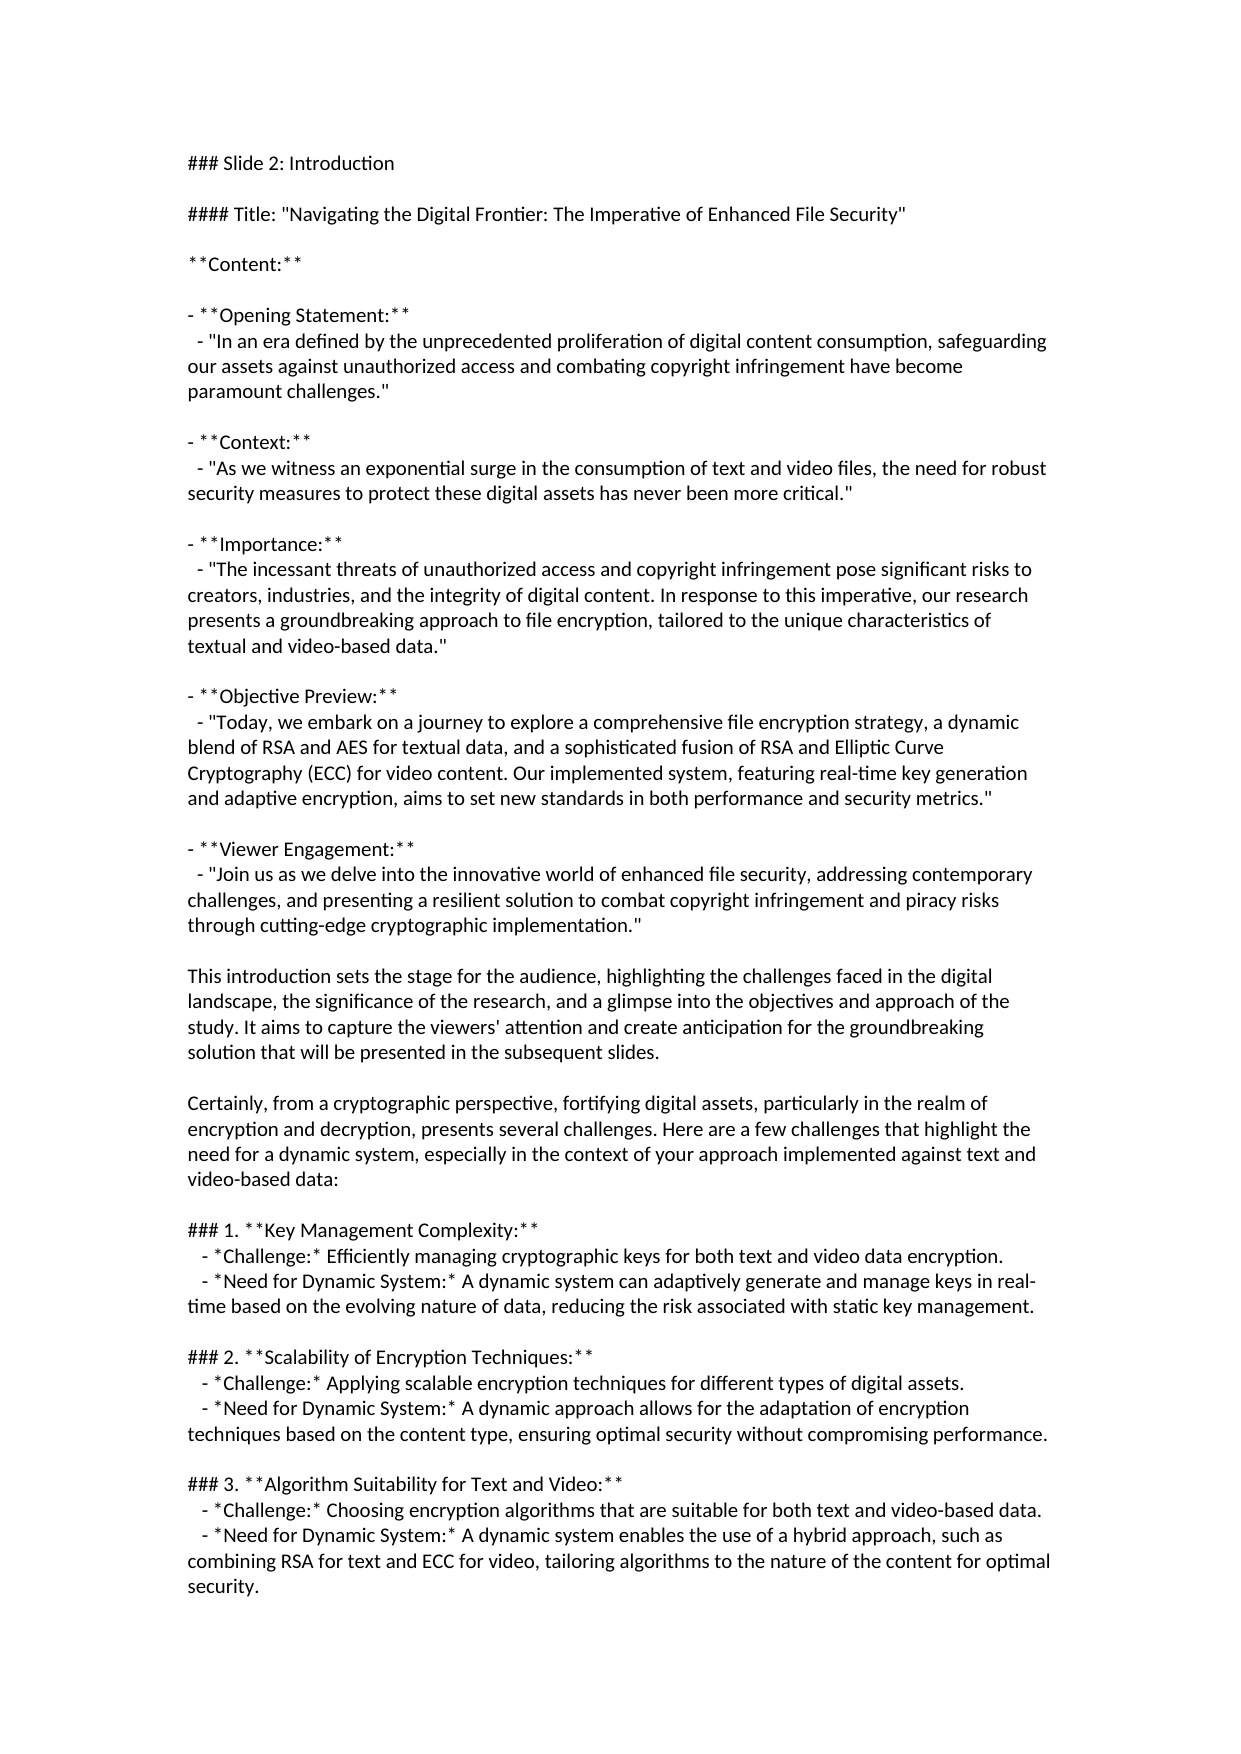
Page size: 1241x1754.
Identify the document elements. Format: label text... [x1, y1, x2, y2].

text - *Challenge:* Applying scalable encryption techniques for different types of digital assets. [187, 1370, 1053, 1395]
text - *Challenge:* Efficiently managing cryptographic keys for both text and video data encryption. [187, 1243, 1053, 1268]
text Certainly, from a cryptographic perspective, fortifying digital assets, particularly in the realm of encryption and decryption, presents several challenges. Here are a few challenges that highlight the need for a dynamic system, especially in the context of your approach implemented against text and video-based data: [187, 1090, 1053, 1192]
text **Content:** [187, 252, 1053, 277]
text #### Title: "Navigating the Digital Frontier: The Imperative of Enhanced File Security" [187, 201, 1053, 226]
text ### 2. **Scalability of Encryption Techniques:** [187, 1344, 1053, 1370]
text - **Objective Preview:** [187, 684, 1053, 709]
text ### 3. **Algorithm Suitability for Text and Video:** [187, 1472, 1053, 1497]
text - **Context:** [187, 429, 1053, 455]
text - "As we witness an exponential surge in the consumption of text and video files, the need for robust security measures to protect these digital assets has never been more critical." [187, 455, 1053, 506]
text ### 1. **Key Management Complexity:** [187, 1217, 1053, 1243]
text - *Need for Dynamic System:* A dynamic approach allows for the adaptation of encryption techniques based on the content type, ensuring optimal security without compromising performance. [187, 1395, 1053, 1446]
text - "In an era defined by the unprecedented proliferation of digital content consumption, safeguarding our assets against unauthorized access and combating copyright infringement have become paramount challenges." [187, 328, 1053, 404]
text - "Join us as we delve into the innovative world of enhanced file security, addressing contemporary challenges, and presenting a resilient solution to combat copyright infringement and piracy risks through cutting-edge cryptographic implementation." [187, 862, 1053, 938]
text - *Need for Dynamic System:* A dynamic system enables the use of a hybrid approach, such as combining RSA for text and ECC for video, tailoring algorithms to the nature of the content for optimal security. [187, 1522, 1053, 1599]
text - **Viewer Engagement:** [187, 836, 1053, 862]
text - **Opening Statement:** [187, 302, 1053, 328]
text - **Importance:** [187, 531, 1053, 557]
text - "Today, we embark on a journey to explore a comprehensive file encryption strategy, a dynamic blend of RSA and AES for textual data, and a sophisticated fusion of RSA and Elliptic Curve Cryptography (ECC) for video content. Our implemented system, featuring real-time key generation and adaptive encryption, aims to set new standards in both performance and security metrics." [187, 709, 1053, 811]
text - *Challenge:* Choosing encryption algorithms that are suitable for both text and video-based data. [187, 1497, 1053, 1522]
text This introduction sets the stage for the audience, highlighting the challenges faced in the digital landscape, the significance of the research, and a glimpse into the objectives and approach of the study. It aims to capture the viewers' attention and create anticipation for the groundbreaking solution that will be presented in the subsequent slides. [187, 963, 1053, 1065]
text ### Slide 2: Introduction [187, 150, 1053, 175]
text - *Need for Dynamic System:* A dynamic system can adaptively generate and manage keys in real-time based on the evolving nature of data, reducing the risk associated with static key management. [187, 1268, 1053, 1319]
text - "The incessant threats of unauthorized access and copyright infringement pose significant risks to creators, industries, and the integrity of digital content. In response to this imperative, our research presents a groundbreaking approach to file encryption, tailored to the unique characteristics of textual and video-based data." [187, 557, 1053, 658]
